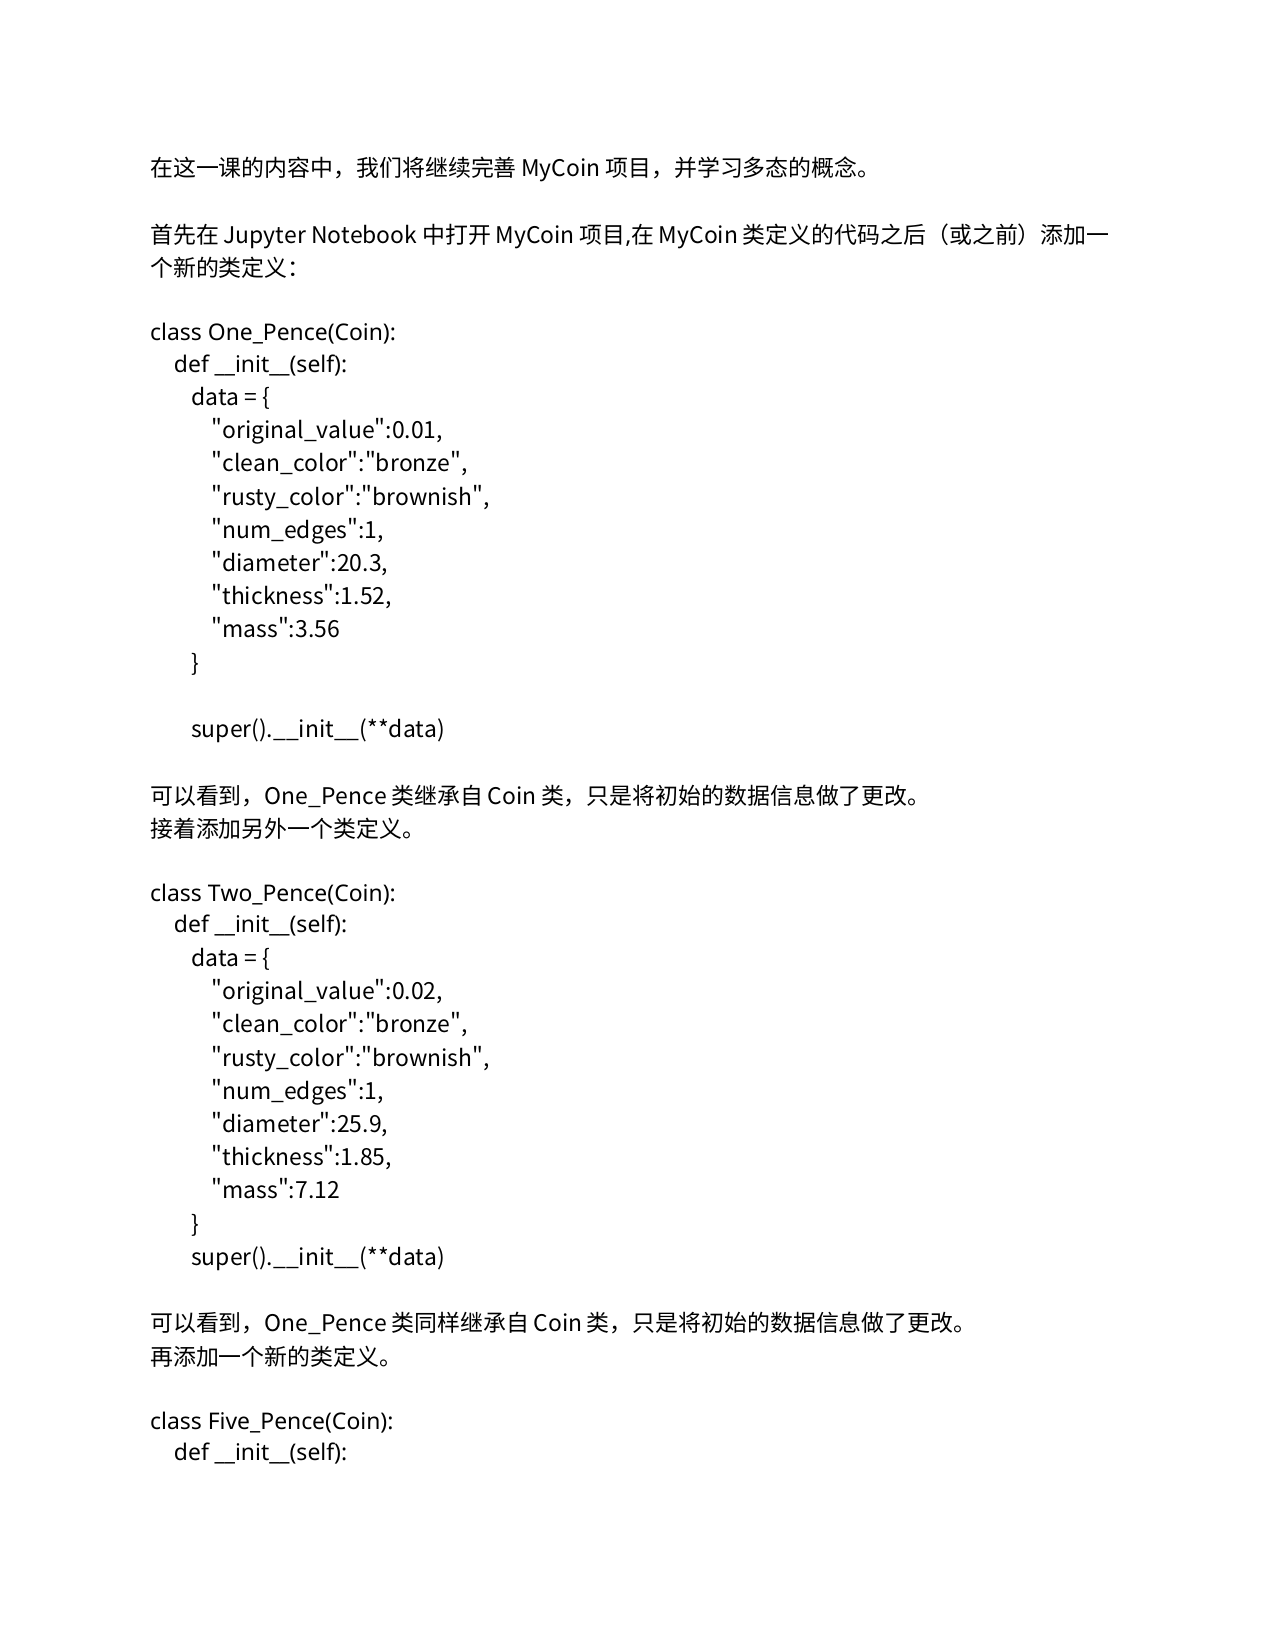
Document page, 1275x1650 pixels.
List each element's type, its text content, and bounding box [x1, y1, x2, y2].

text "original_value":0.01, [150, 412, 1125, 445]
text class Two_Pence(Coin): [150, 877, 1125, 908]
text "num_edges":1, [150, 512, 1125, 545]
text def __init__(self): [150, 1436, 1125, 1467]
text "diameter":20.3, [150, 545, 1125, 578]
text "thickness":1.52, [150, 578, 1125, 611]
text 可以看到，One_Pence类同样继承自Coin类，只是将初始的数据信息做了更改。 [150, 1305, 1125, 1338]
text 首先在Jupyter Notebook中打开MyCoin项目,在MyCoin类定义的代码之后（或之前）添加一个新的类定义： [150, 216, 1125, 283]
text data = { [150, 379, 1125, 412]
text super().__init__(**data) [150, 1239, 1125, 1272]
text def __init__(self): [150, 347, 1125, 379]
text 可以看到，One_Pence类继承自Coin类，只是将初始的数据信息做了更改。 [150, 777, 1125, 811]
text 再添加一个新的类定义。 [150, 1338, 1125, 1372]
text "diameter":25.9, [150, 1106, 1125, 1139]
text "clean_color":"bronze", [150, 1006, 1125, 1039]
text super().__init__(**data) [150, 711, 1125, 744]
text "rusty_color":"brownish", [150, 1039, 1125, 1073]
text "original_value":0.02, [150, 973, 1125, 1006]
text } [150, 1206, 1125, 1239]
text def __init__(self): [150, 908, 1125, 940]
text 在这一课的内容中，我们将继续完善MyCoin项目，并学习多态的概念。 [150, 150, 1125, 183]
text "clean_color":"bronze", [150, 445, 1125, 478]
text "mass":3.56 [150, 611, 1125, 644]
text class One_Pence(Coin): [150, 316, 1125, 347]
text "thickness":1.85, [150, 1139, 1125, 1172]
text "rusty_color":"brownish", [150, 478, 1125, 512]
text "num_edges":1, [150, 1073, 1125, 1106]
text data = { [150, 940, 1125, 973]
text } [150, 644, 1125, 678]
text 接着添加另外一个类定义。 [150, 811, 1125, 844]
text "mass":7.12 [150, 1172, 1125, 1206]
text class Five_Pence(Coin): [150, 1405, 1125, 1436]
